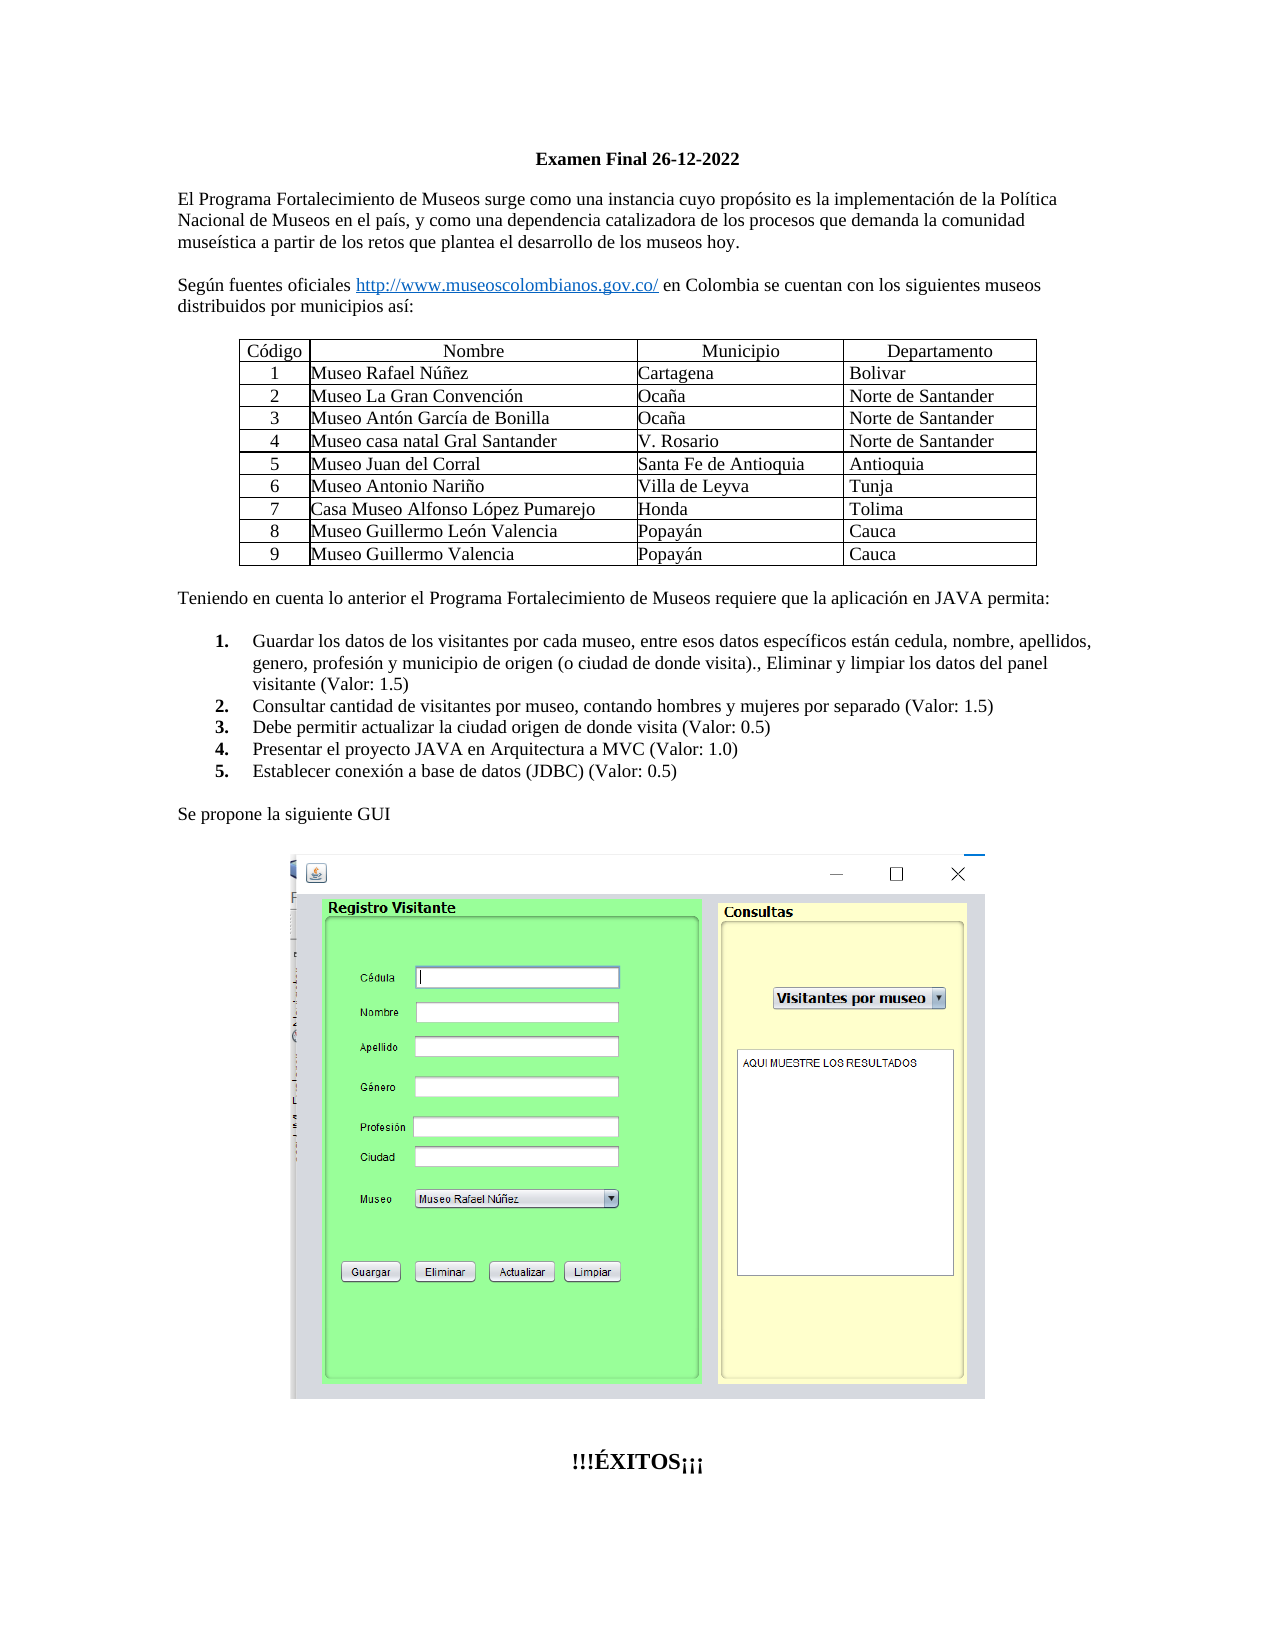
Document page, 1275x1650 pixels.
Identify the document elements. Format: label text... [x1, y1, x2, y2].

table_cell Norte de Santander [844, 385, 1036, 406]
table_cell Santa Fe de Antioquia [638, 453, 843, 474]
table_cell Ocaña [638, 385, 843, 406]
table_cell Ocaña [638, 407, 843, 429]
table_cell Popayán [638, 543, 843, 564]
table_cell Tolima [844, 498, 1036, 519]
table_cell Honda [638, 498, 843, 519]
list Debe permitir actualizar la ciudad origen de donde visita (Valor: 0.5) [215, 716, 1098, 738]
table_cell Norte de Santander [844, 407, 1036, 429]
text El Programa Fortalecimiento de Museos surge como una instancia cuyo propósito es la implementación de la Política Nacional de Museos en el país, y como una dependencia catalizadora de los procesos que demanda la comunidad museística a partir de los retos que plantea el desarrollo de los museos hoy. [177, 187, 1098, 252]
text Teniendo en cuenta lo anterior el Programa Fortalecimiento de Museos requiere que la aplicación en JAVA permita: [177, 587, 1098, 609]
list Establecer conexión a base de datos (JDBC) (Valor: 0.5) [215, 759, 1098, 781]
table_cell 7 [240, 498, 309, 519]
table_cell Museo Guillermo Valencia [311, 543, 637, 564]
text Examen Final 26-12-2022 [177, 148, 1098, 169]
table_cell Tunja [844, 475, 1036, 497]
table_cell Cauca [844, 543, 1036, 564]
table_cell 3 [240, 407, 309, 429]
table_cell Museo Antonio Nariño [311, 475, 637, 497]
table_cell Villa de Leyva [638, 475, 843, 497]
table_cell Museo Rafael Núñez [311, 362, 637, 384]
table_cell Museo Juan del Corral [311, 453, 637, 474]
table_cell Antioquia [844, 453, 1036, 474]
table_header Departamento [844, 340, 1036, 361]
list Guardar los datos de los visitantes por cada museo, entre esos datos específicos están cedula, nombre, apellidos, genero, profesión y municipio de origen (o ciudad de donde visita)., Eliminar y limpiar los datos del panel visitante (Valor: 1.5) [215, 630, 1098, 695]
table_cell 5 [240, 453, 309, 474]
table_header Nombre [311, 340, 637, 361]
text Según fuentes oficiales http://www.museoscolombianos.gov.co/ en Colombia se cuentan con los siguientes museos distribuidos por municipios así: [177, 252, 1098, 317]
table_cell Museo casa natal Gral Santander [311, 430, 637, 451]
table_cell Casa Museo Alfonso López Pumarejo [311, 498, 637, 519]
text !!!ÉXITOS¡¡¡ [177, 1448, 1098, 1474]
table_cell Norte de Santander [844, 430, 1036, 451]
text Se propone la siguiente GUI [177, 803, 1098, 824]
table_cell Museo La Gran Convención [311, 385, 637, 406]
picture [290, 854, 985, 1399]
table_cell 1 [240, 362, 309, 384]
table_cell Museo Antón García de Bonilla [311, 407, 637, 429]
table_cell 6 [240, 475, 309, 497]
list Consultar cantidad de visitantes por museo, contando hombres y mujeres por separado (Valor: 1.5) [215, 695, 1098, 716]
table_header Municipio [638, 340, 843, 361]
table_cell 4 [240, 430, 309, 451]
table_cell Museo Guillermo León Valencia [311, 520, 637, 542]
table_cell Cauca [844, 520, 1036, 542]
table_cell V. Rosario [638, 430, 843, 451]
table_cell Cartagena [638, 362, 843, 384]
table_cell Popayán [638, 520, 843, 542]
table_cell Bolivar [844, 362, 1036, 384]
table_cell 2 [240, 385, 309, 406]
table_cell 8 [240, 520, 309, 542]
list Presentar el proyecto JAVA en Arquitectura a MVC (Valor: 1.0) [215, 738, 1098, 759]
table_header Código [240, 340, 309, 361]
table_cell 9 [240, 543, 309, 564]
